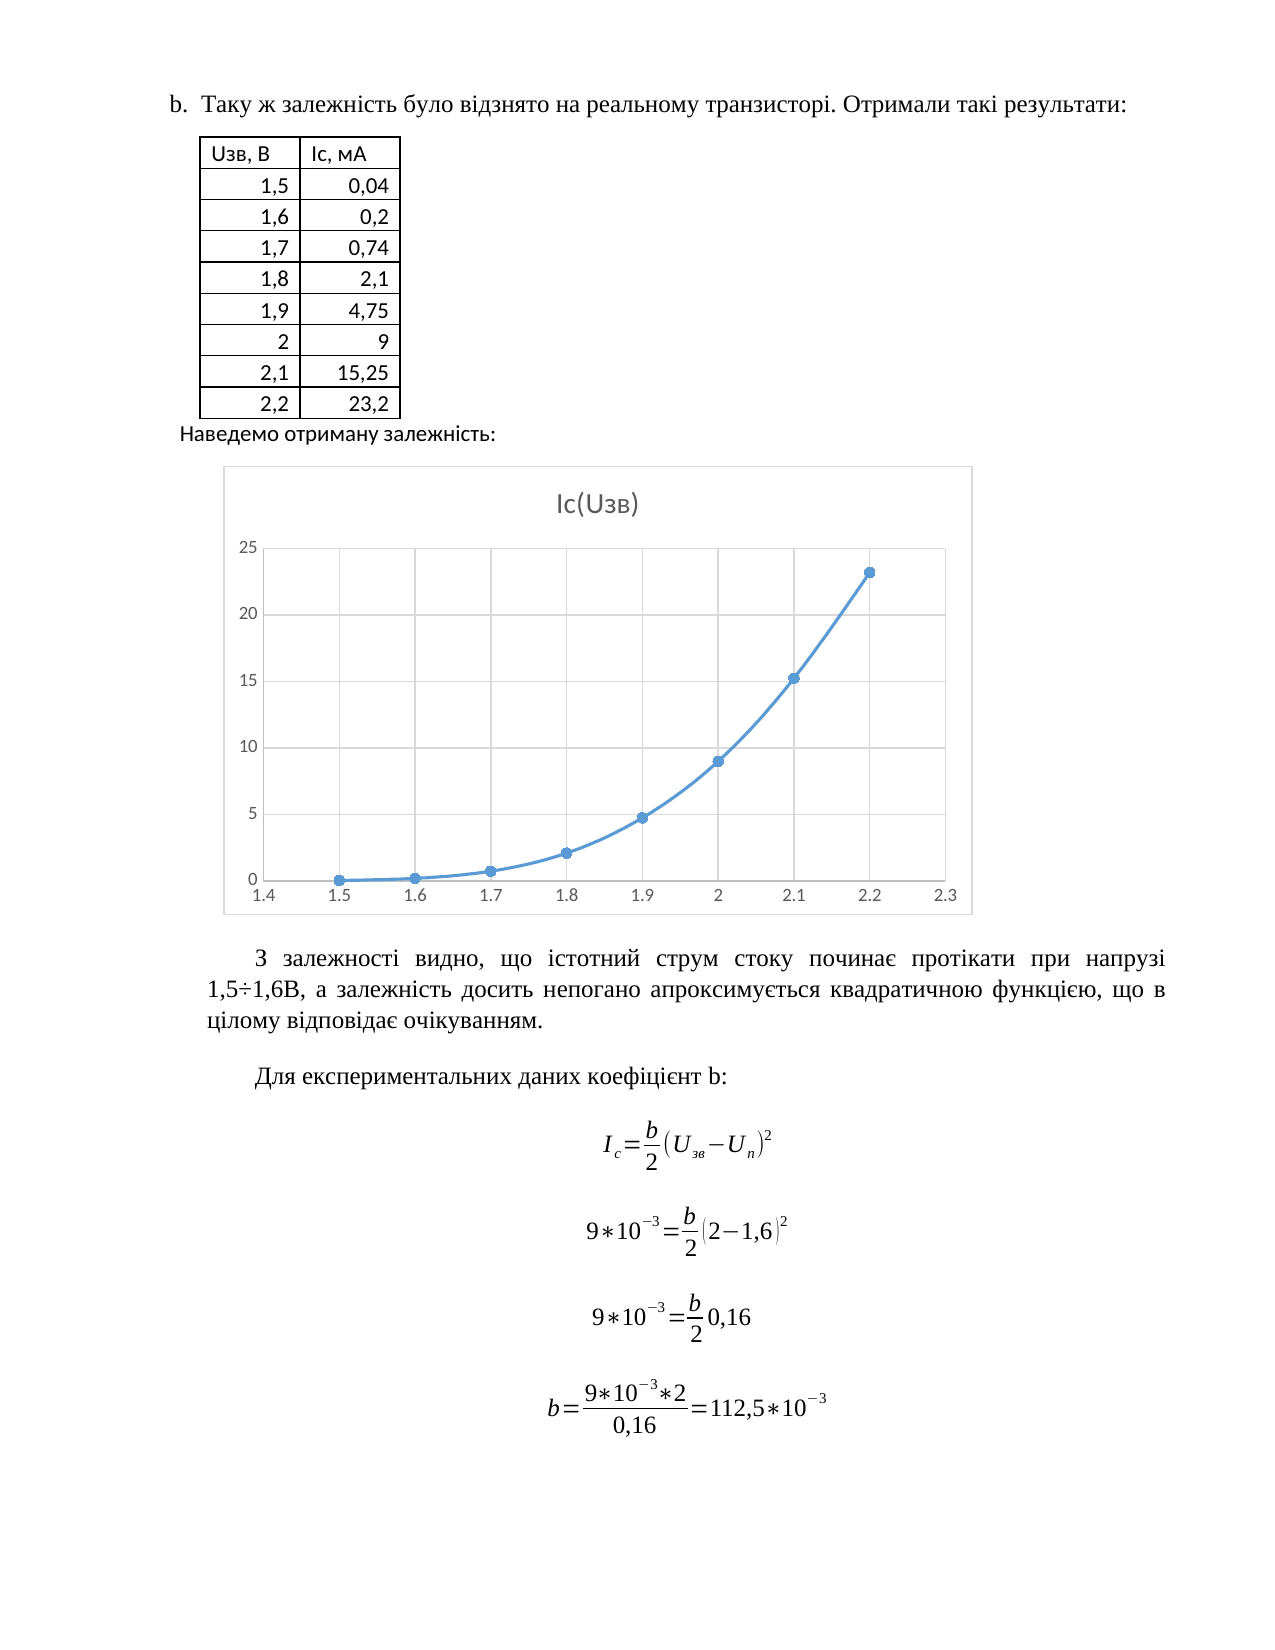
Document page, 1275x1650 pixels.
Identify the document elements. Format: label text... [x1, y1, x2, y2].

table_cell 2,1 [201, 356, 299, 386]
table_cell 4,75 [301, 294, 399, 324]
text Для експериментальних даних коефіцієнт b: [207, 1061, 1167, 1089]
table_cell 1,5 [201, 169, 299, 199]
table_cell 0,74 [301, 231, 399, 261]
table_cell 15,25 [301, 356, 399, 386]
table_cell 2,1 [301, 263, 399, 293]
list Таку ж залежність було відзнято на реальному транзисторі. Отримали такі результати: [169, 89, 1167, 117]
table_cell 9 [301, 325, 399, 355]
table_cell 0,04 [301, 169, 399, 199]
text З залежності видно, що істотний струм стоку починає протікати при напрузі 1,5÷1,6В, а залежність досить непогано апроксимується квадратичною функцією, що в цілому відповідає очікуванням. [207, 943, 1167, 1033]
table_cell 2 [201, 325, 299, 355]
table_cell 1,8 [201, 263, 299, 293]
text Наведемо отриману залежність: [104, 419, 1167, 447]
table_cell 23,2 [301, 388, 399, 418]
table_cell 0,2 [301, 200, 399, 230]
table_header Іс, мА [301, 138, 399, 168]
table_cell 1,9 [201, 294, 299, 324]
table_cell 1,6 [201, 200, 299, 230]
table_cell 2,2 [201, 388, 299, 418]
table_cell 1,7 [201, 231, 299, 261]
table_header Uзв, В [201, 138, 299, 168]
